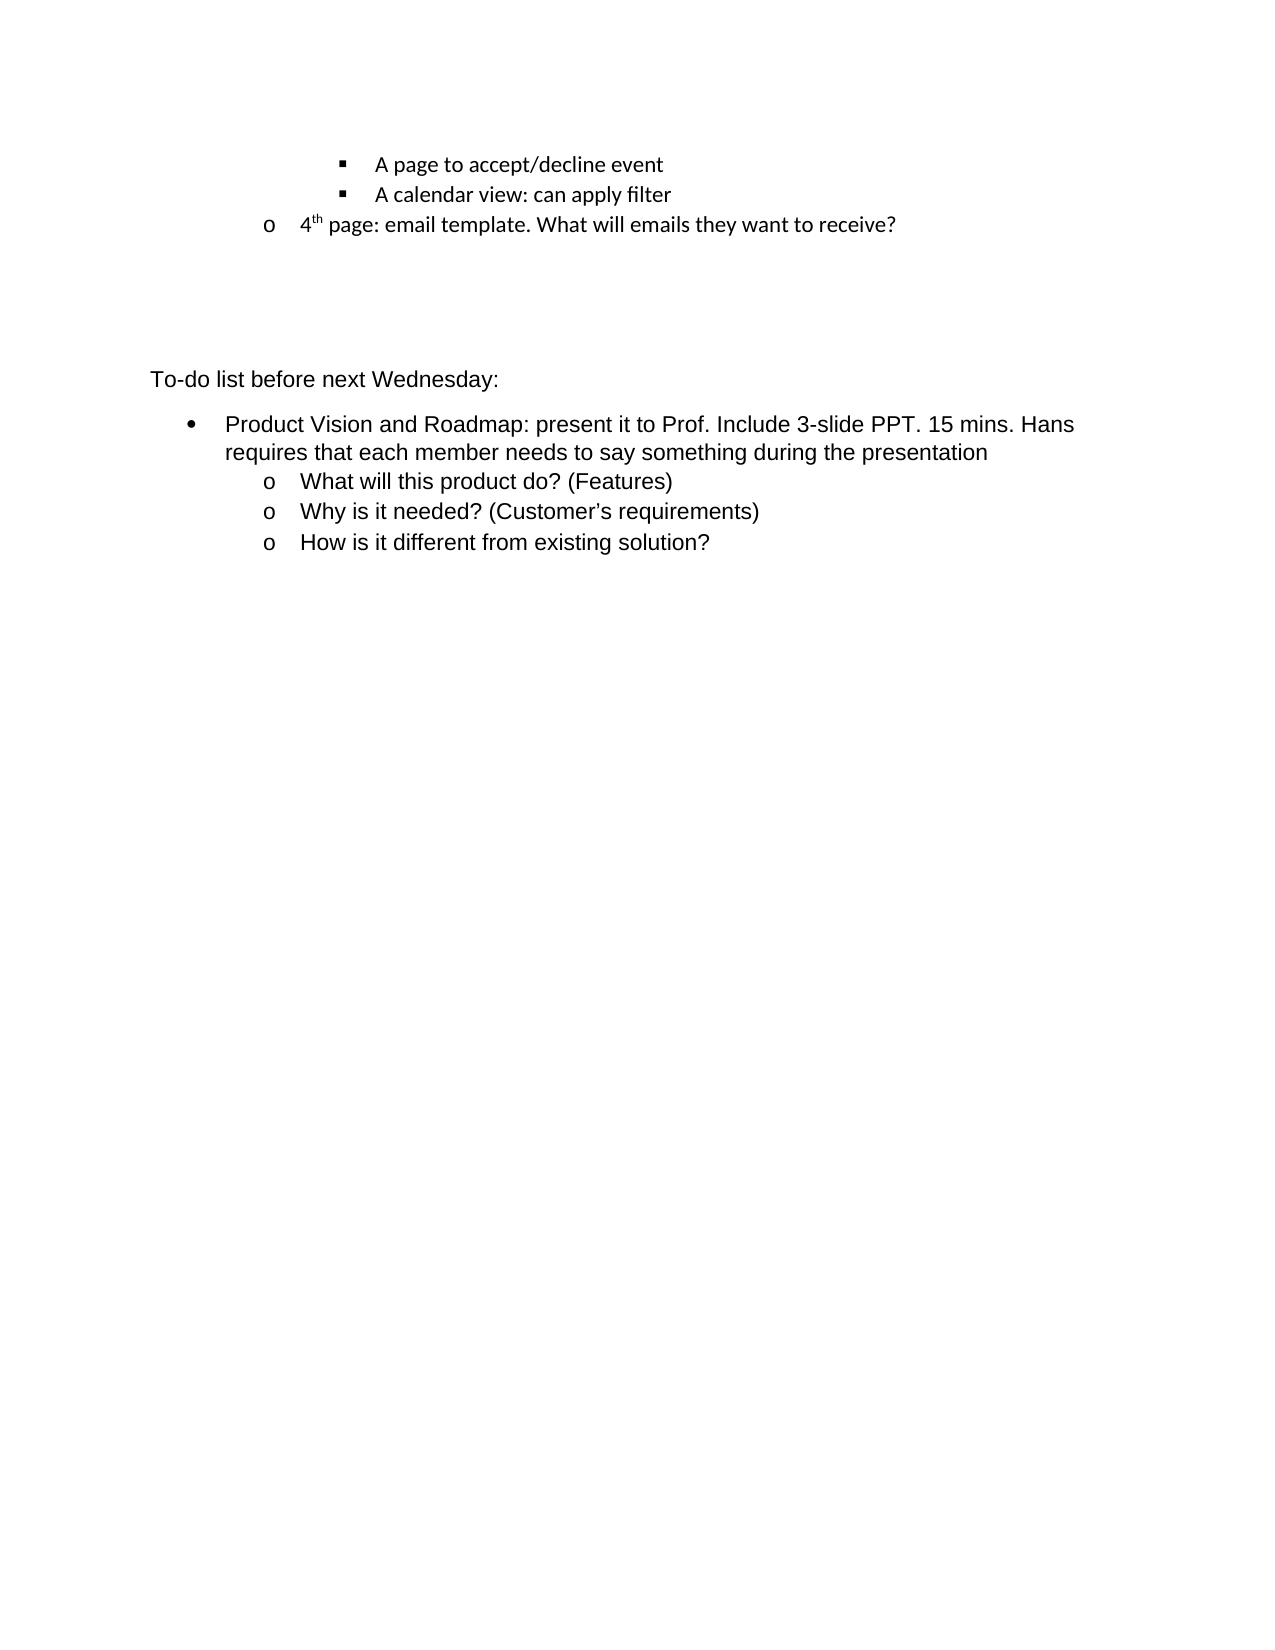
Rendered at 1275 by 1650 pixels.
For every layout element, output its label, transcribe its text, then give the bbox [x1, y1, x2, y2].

list How is it different from existing solution? [262, 529, 1125, 587]
list A calendar view: can apply filter [337, 180, 1125, 208]
list Product Vision and Roadmap: present it to Prof. Include 3-slide PPT. 15 mins. Hans requires that each member needs to say something during the presentation [187, 411, 1125, 466]
list What will this product do? (Features) [262, 468, 1125, 496]
list Why is it needed? (Customer’s requirements) [262, 498, 1125, 527]
list 4th page: email template. What will emails they want to receive? [262, 210, 1125, 239]
text To-do list before next Wednesday: [150, 366, 1125, 392]
list A page to accept/decline event [337, 150, 1125, 178]
